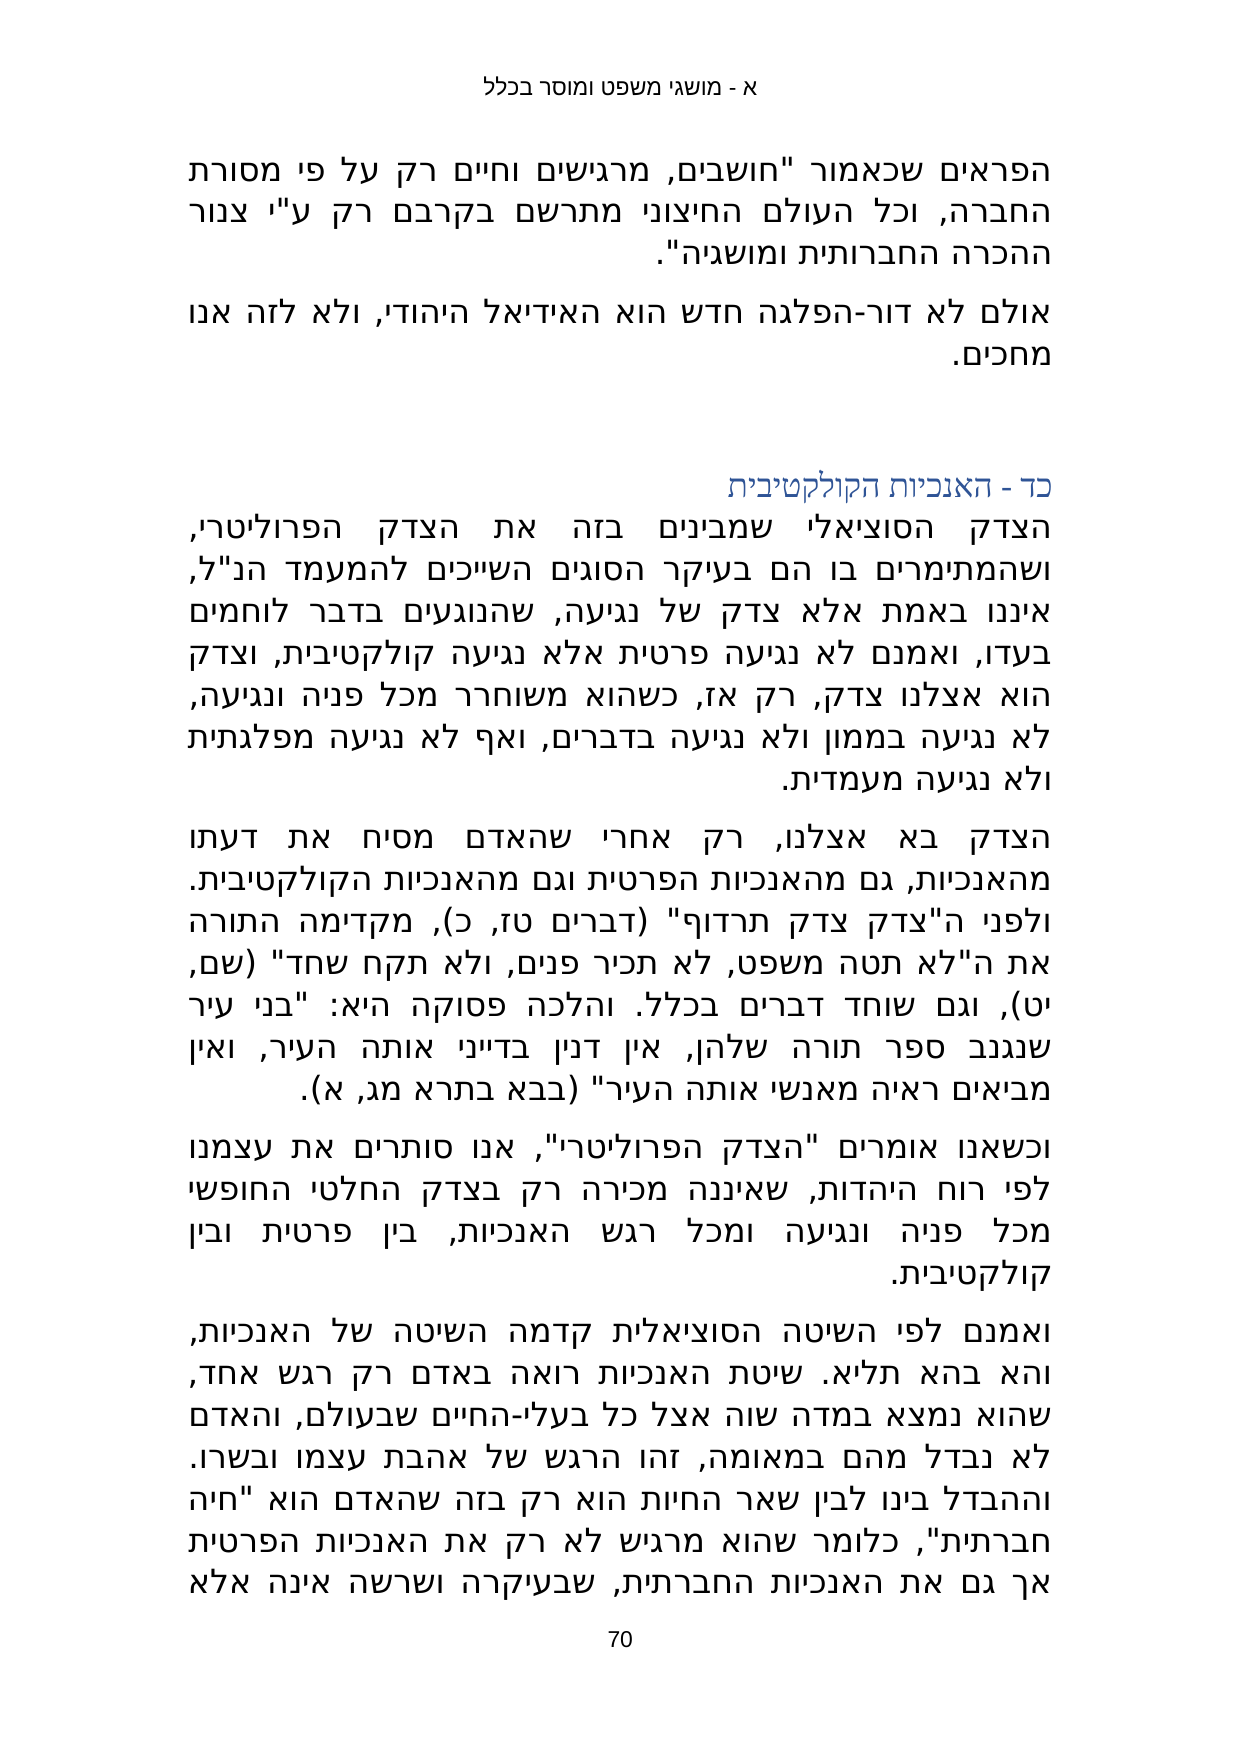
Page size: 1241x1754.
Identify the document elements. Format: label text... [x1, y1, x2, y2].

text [187, 1312, 1053, 1602]
subtitle כד - האנכיות הקולקטיבית [187, 467, 1053, 505]
text הצדק בא אצלנו, רק אחרי שהאדם מסיח את דעתו מהאנכיות, גם מהאנכיות הפרטית וגם מהאנכיות הקולקטיבית. ולפני ה"צדק צדק תרדוף" (דברים טז, כ), מקדימה התורה את ה"לא תטה משפט, לא תכיר פנים, ולא תקח שחד" (שם, יט), וגם שוחד דברים בכלל. והלכה פסוקה היא: "בני עיר שנגנב ספר תורה שלהן, אין דנין בדייני אותה העיר, ואין מביאים ראיה מאנשי אותה העיר" (בבא בתרא מג, א). [187, 818, 1053, 1108]
text וכשאנו אומרים "הצדק הפרוליטרי", אנו סותרים את עצמנו לפי רוח היהדות, שאיננה מכירה רק בצדק החלטי החופשי מכל פניה ונגיעה ומכל רגש האנכיות, בין פרטית ובין קולקטיבית. [187, 1128, 1053, 1292]
text אולם לא דור-הפלגה חדש הוא האידיאל היהודי, ולא לזה אנו מחכים. [187, 292, 1053, 373]
text הצדק הסוציאלי שמבינים בזה את הצדק הפרוליטרי, ושהמתימרים בו הם בעיקר הסוגים השייכים להמעמד הנ"ל, איננו באמת אלא צדק של נגיעה, שהנוגעים בדבר לוחמים בעדו, ואמנם לא נגיעה פרטית אלא נגיעה קולקטיבית, וצדק הוא אצלנו צדק, רק אז, כשהוא משוחרר מכל פניה ונגיעה, לא נגיעה בממון ולא נגיעה בדברים, ואף לא נגיעה מפלגתית ולא נגיעה מעמדית. [187, 508, 1053, 798]
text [187, 150, 1053, 273]
